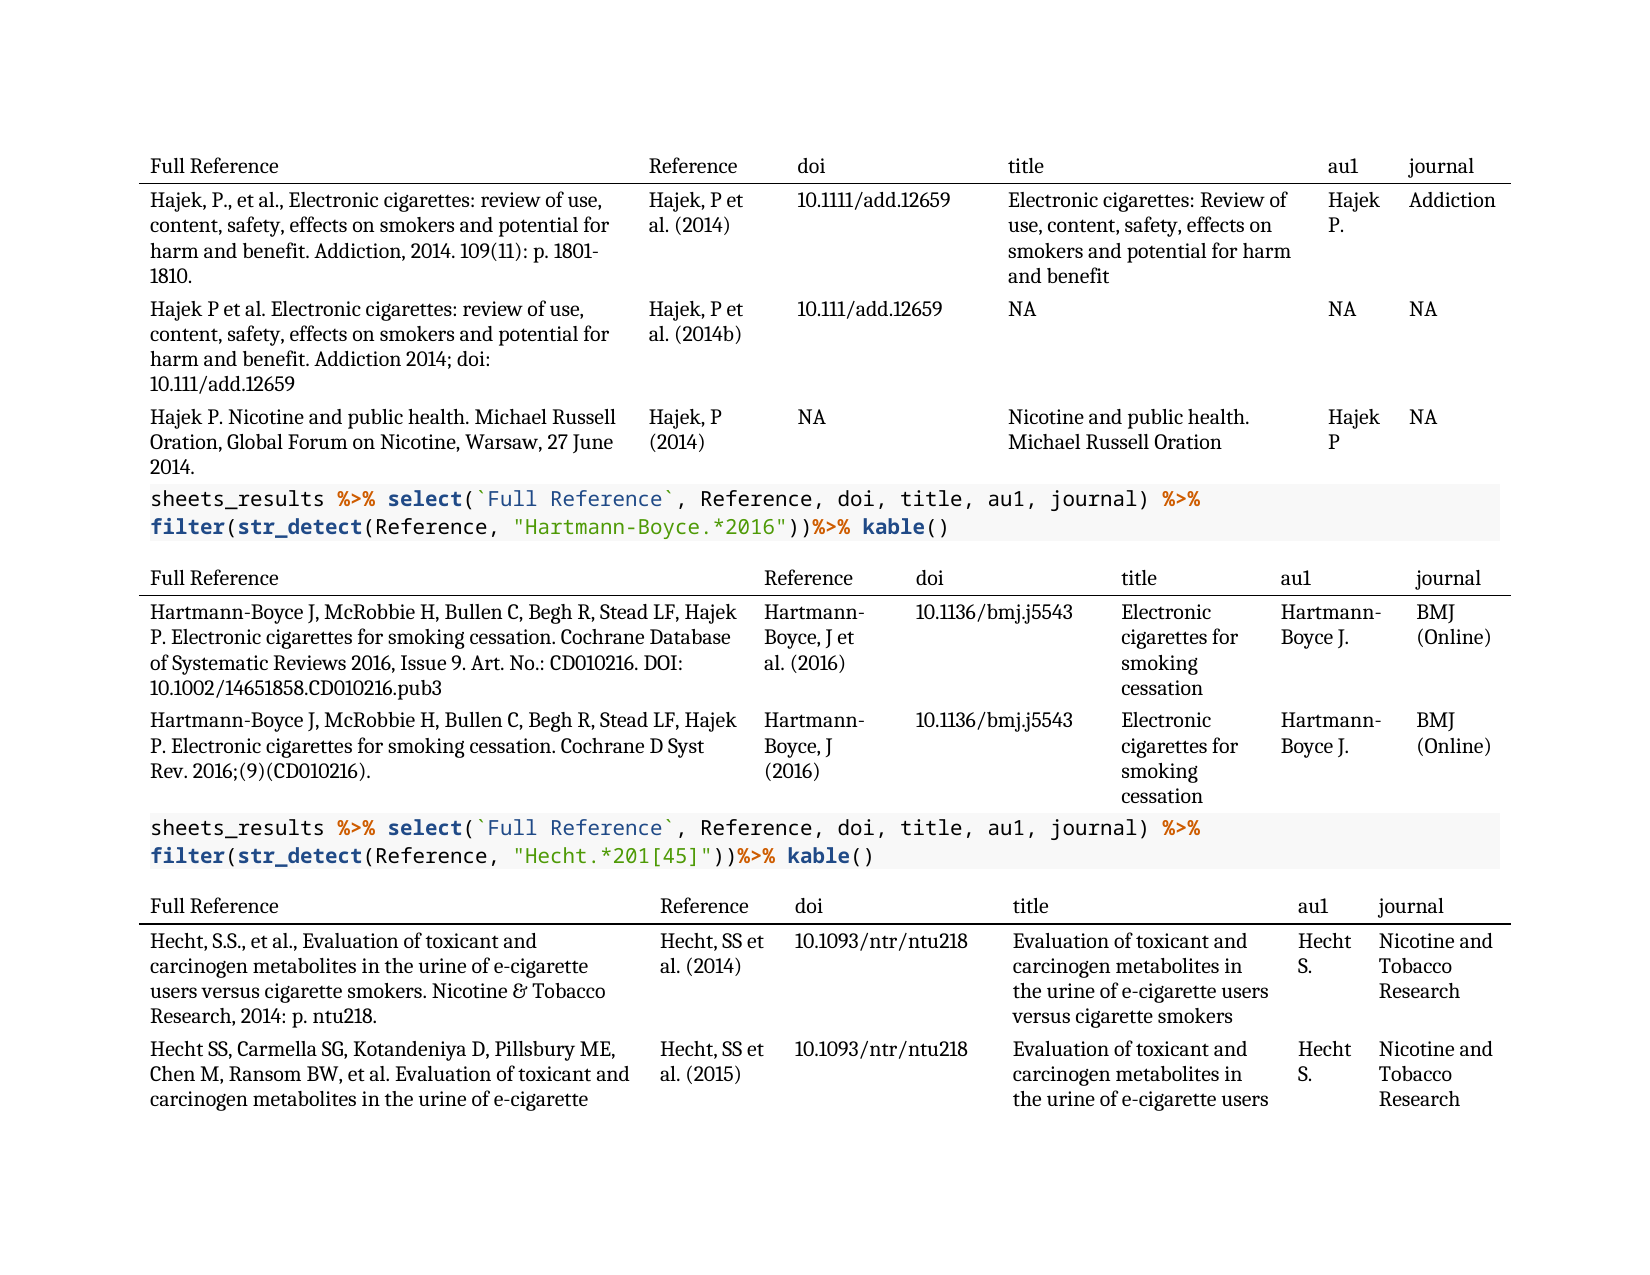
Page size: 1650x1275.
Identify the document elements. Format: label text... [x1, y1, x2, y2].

table_cell NA [786, 401, 997, 484]
table_cell Hecht S. [1287, 1033, 1367, 1116]
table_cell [1368, 1033, 1511, 1116]
table_cell BMJ (Online) [1405, 596, 1511, 704]
table_header au1 [1269, 562, 1405, 594]
table_cell Hajek P. Nicotine and public health. Michael Russell Oration, Global Forum on Nicotine, Warsaw, 27 June 2014. [139, 401, 637, 484]
table_cell Hajek, P et al. (2014b) [637, 293, 786, 401]
table_cell Hecht S. [1287, 925, 1367, 1033]
table_header Reference [753, 562, 904, 594]
table_header Reference [637, 150, 786, 183]
table_cell NA [997, 293, 1317, 401]
text sheets_results %>% select(`Full Reference`, Reference, doi, title, au1, journal) %>% filter(str_detect(Reference, "Hartmann-Boyce.*2016"))%>% kable() [150, 484, 1500, 541]
table_cell Addiction [1398, 184, 1511, 293]
table_cell 10.1093/ntr/ntu218 [784, 1033, 1001, 1116]
table_cell Hartmann-Boyce, J (2016) [753, 704, 904, 813]
table_cell NA [1317, 293, 1398, 401]
table_header doi [905, 562, 1110, 594]
table_cell Nicotine and public health. Michael Russell Oration [997, 401, 1317, 484]
table_cell 10.1111/add.12659 [786, 184, 997, 293]
table_cell 10.1136/bmj.j5543 [905, 704, 1110, 813]
table_header title [1001, 890, 1287, 923]
table_cell Electronic cigarettes for smoking cessation [1110, 704, 1269, 813]
table_cell 10.1093/ntr/ntu218 [784, 925, 1001, 1033]
table_cell Hajek, P., et al., Electronic cigarettes: review of use, content, safety, effects on smokers and potential for harm and benefit. Addiction, 2014. 109(11): p. 1801-1810. [139, 184, 637, 293]
table_cell Hajek, P (2014) [637, 401, 786, 484]
table_cell NA [1398, 401, 1511, 484]
table_cell Hartmann-Boyce, J et al. (2016) [753, 596, 904, 704]
table_cell 10.111/add.12659 [786, 293, 997, 401]
table_cell Hecht, SS et al. (2014) [649, 925, 784, 1033]
table_header title [1110, 562, 1269, 594]
table_cell Electronic cigarettes for smoking cessation [1110, 596, 1269, 704]
table_header Full Reference [139, 562, 753, 594]
table_header title [997, 150, 1317, 183]
table_header journal [1398, 150, 1511, 183]
table_cell Hajek P. [1317, 184, 1398, 293]
text sheets_results %>% select(`Full Reference`, Reference, doi, title, au1, journal) %>% filter(str_detect(Reference, "Hecht.*201[45]"))%>% kable() [875, 813, 1500, 869]
table_cell Hartmann-Boyce J, McRobbie H, Bullen C, Begh R, Stead LF, Hajek P. Electronic cigarettes for smoking cessation. Cochrane D Syst Rev. 2016;(9)(CD010216). [139, 704, 753, 813]
table_header Full Reference [139, 150, 637, 183]
table_cell Electronic cigarettes: Review of use, content, safety, effects on smokers and potential for harm and benefit [997, 184, 1317, 293]
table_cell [139, 1033, 648, 1116]
table_cell NA [1398, 293, 1511, 401]
table_cell 10.1136/bmj.j5543 [905, 596, 1110, 704]
table_cell Hajek P [1317, 401, 1398, 484]
table_header journal [1368, 890, 1511, 923]
table_header doi [784, 890, 1001, 923]
table_cell Evaluation of toxicant and carcinogen metabolites in the urine of e-cigarette users versus cigarette smokers [1001, 925, 1287, 1033]
table_cell Nicotine and Tobacco Research [1368, 925, 1511, 1033]
table_cell Hartmann-Boyce J. [1269, 596, 1405, 704]
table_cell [649, 1033, 784, 1116]
table_cell Hajek P et al. Electronic cigarettes: review of use, content, safety, effects on smokers and potential for harm and benefit. Addiction 2014; doi: 10.111/add.12659 [139, 293, 637, 401]
table_cell BMJ (Online) [1405, 704, 1511, 813]
table_cell Hartmann-Boyce J. [1269, 704, 1405, 813]
table_cell Hartmann-Boyce J, McRobbie H, Bullen C, Begh R, Stead LF, Hajek P. Electronic cigarettes for smoking cessation. Cochrane Database of Systematic Reviews 2016, Issue 9. Art. No.: CD010216. DOI: 10.1002/14651858.CD010216.pub3 [139, 596, 753, 704]
table_header doi [786, 150, 997, 183]
table_header journal [1405, 562, 1511, 594]
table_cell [1001, 1033, 1287, 1116]
table_header au1 [1287, 890, 1367, 923]
table_cell Hajek, P et al. (2014) [637, 184, 786, 293]
table_header Full Reference [139, 890, 648, 923]
table_header au1 [1317, 150, 1398, 183]
table_cell Hecht, S.S., et al., Evaluation of toxicant and carcinogen metabolites in the urine of e-cigarette users versus cigarette smokers. Nicotine & Tobacco Research, 2014: p. ntu218. [139, 925, 648, 1033]
table_header Reference [649, 890, 784, 923]
